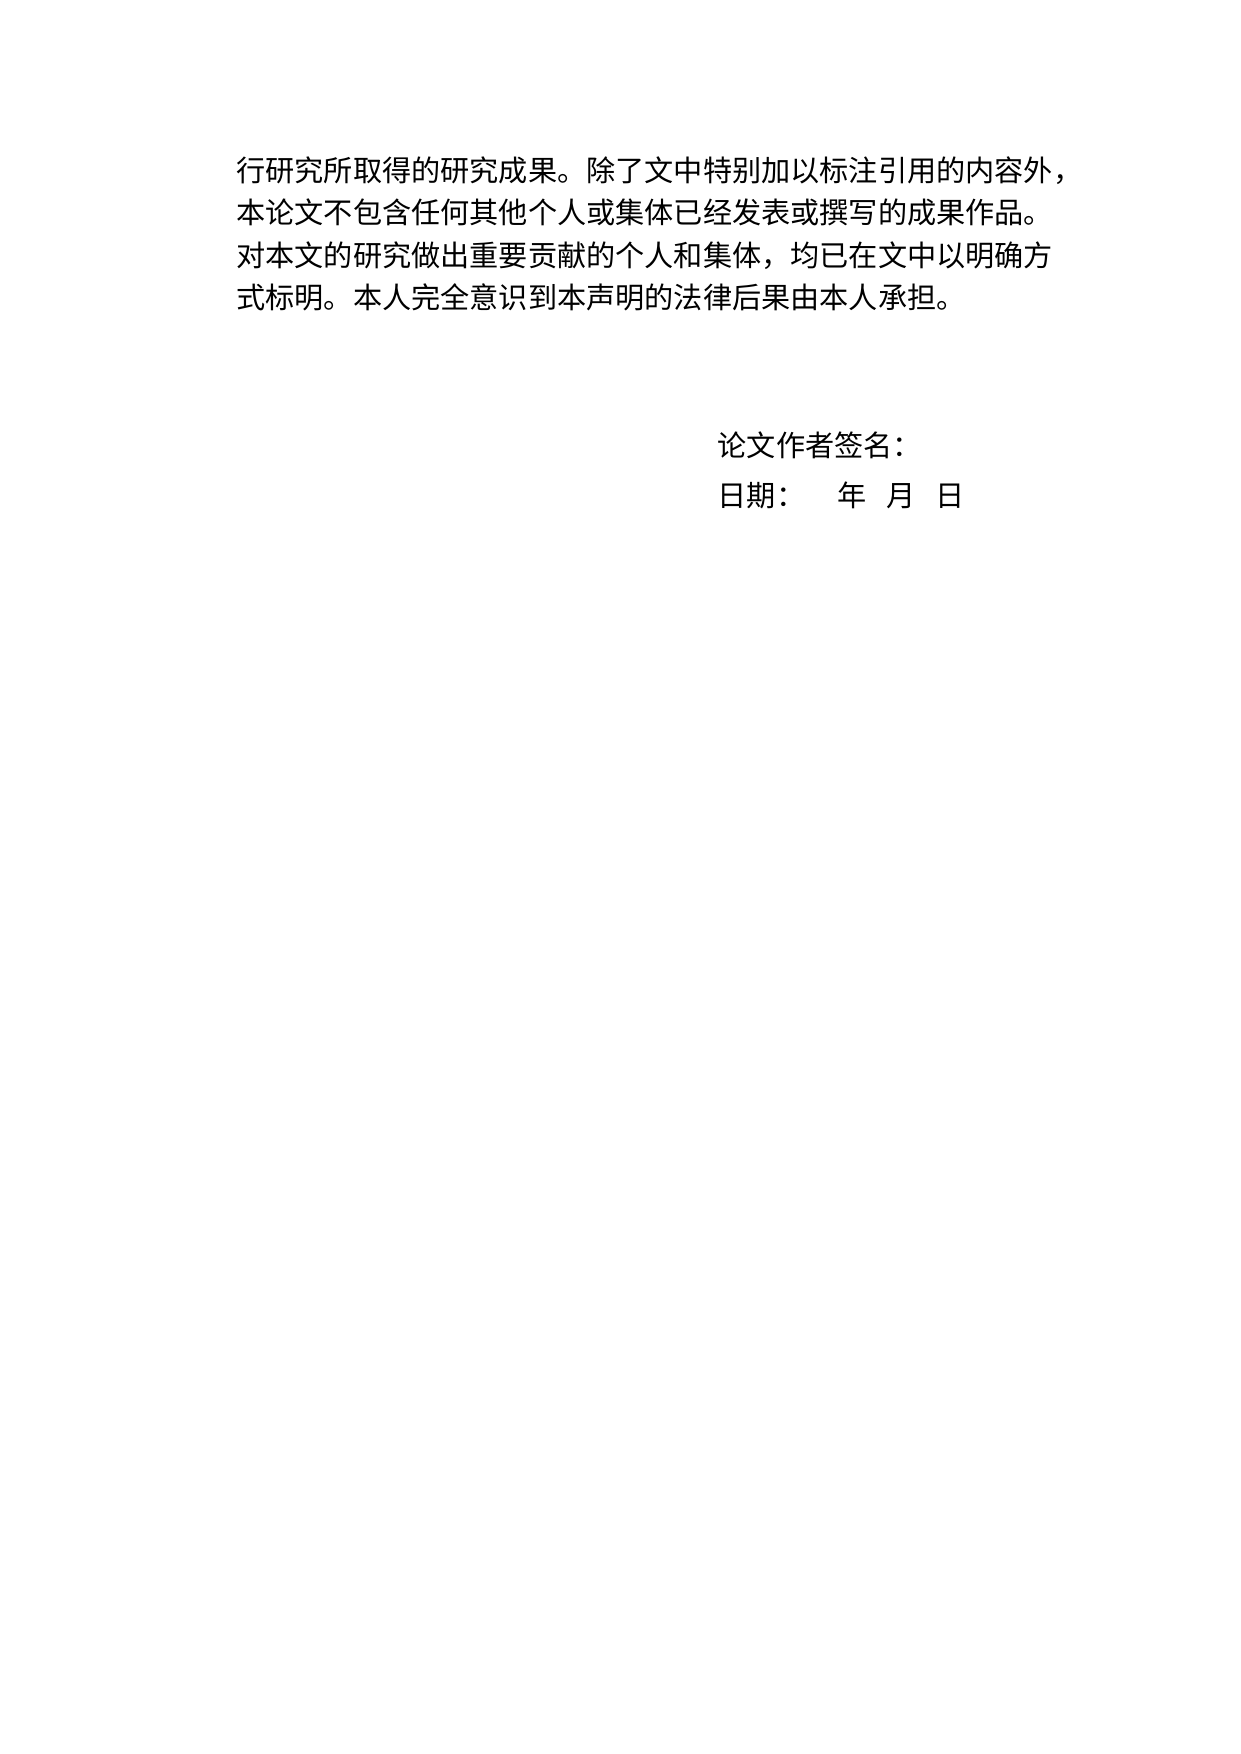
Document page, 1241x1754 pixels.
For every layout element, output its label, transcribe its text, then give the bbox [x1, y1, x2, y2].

text 论文作者签名： [236, 417, 1063, 467]
text 日期： 年 月 日 [236, 467, 1063, 517]
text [236, 148, 1063, 317]
